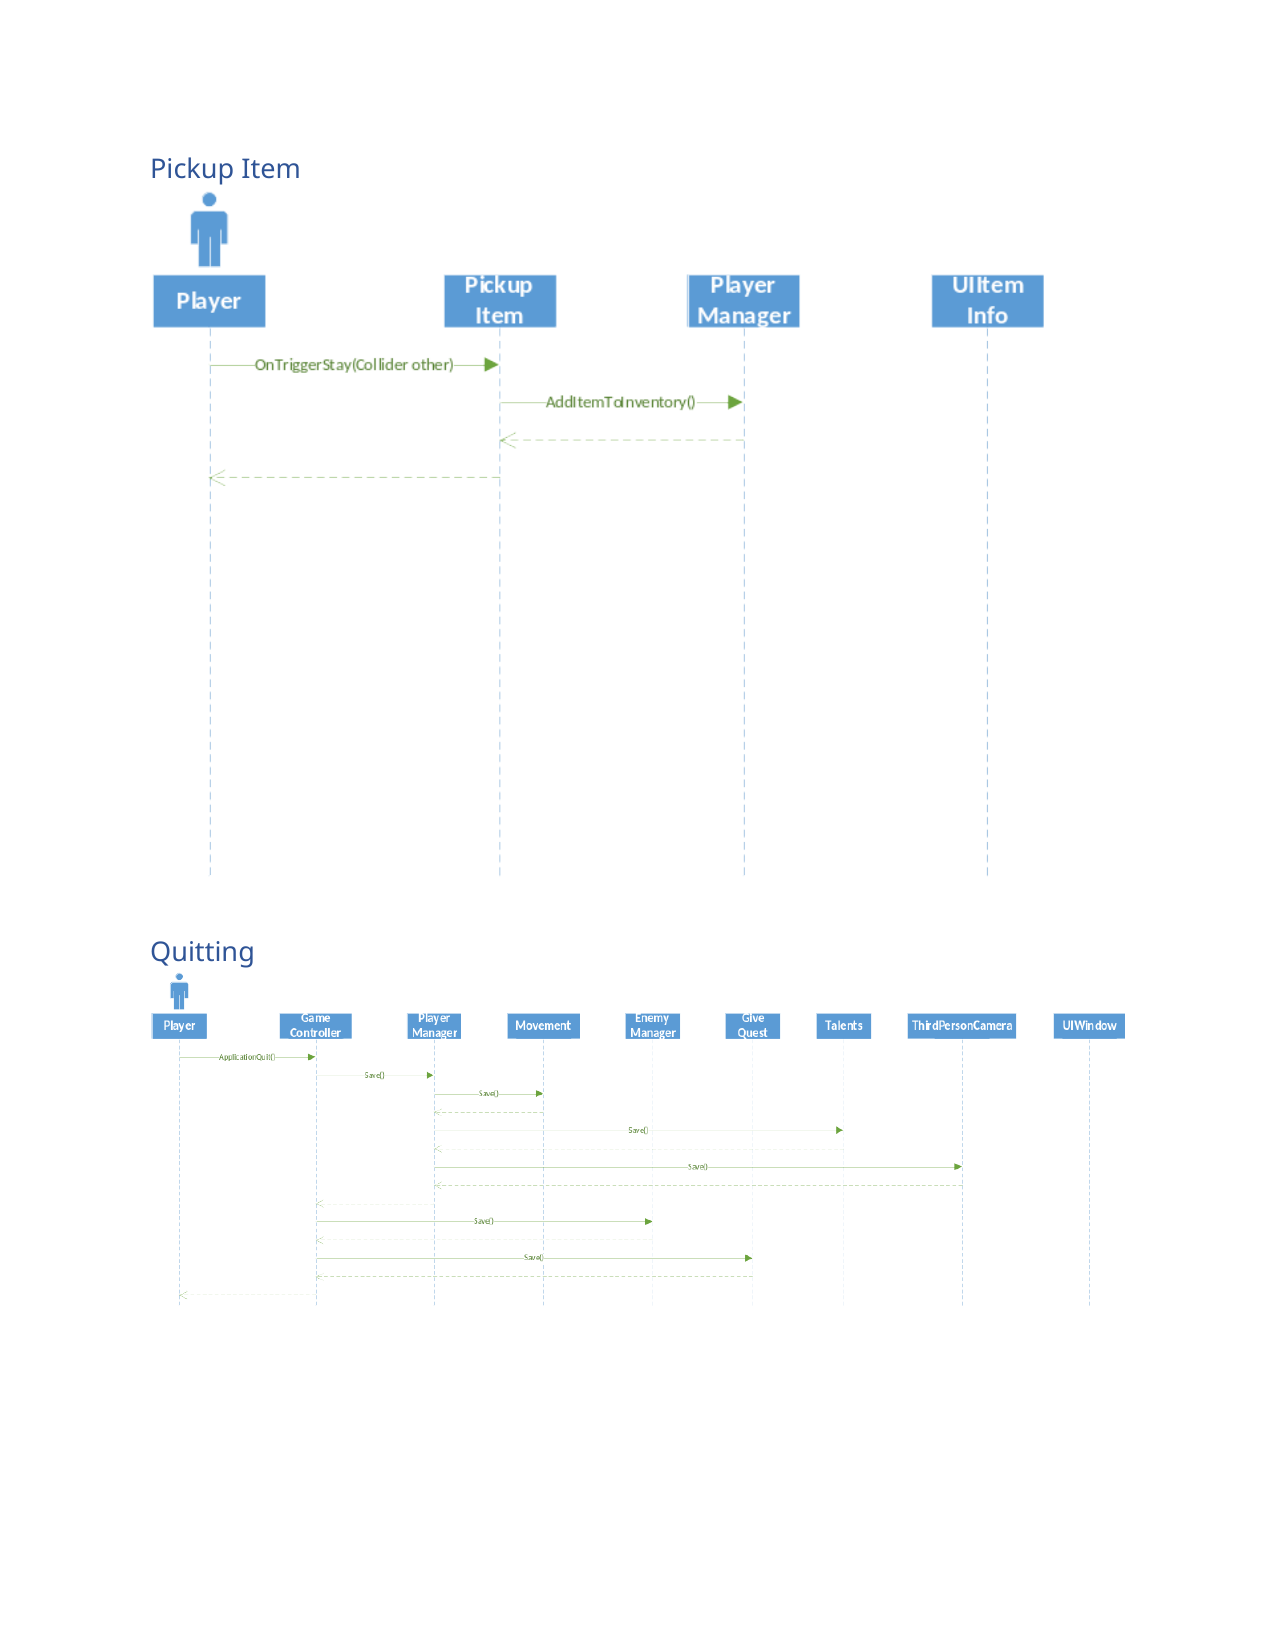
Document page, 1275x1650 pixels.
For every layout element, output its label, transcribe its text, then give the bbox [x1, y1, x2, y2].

subtitle Quitting [150, 932, 1125, 969]
subtitle Pickup Item [150, 150, 1125, 187]
